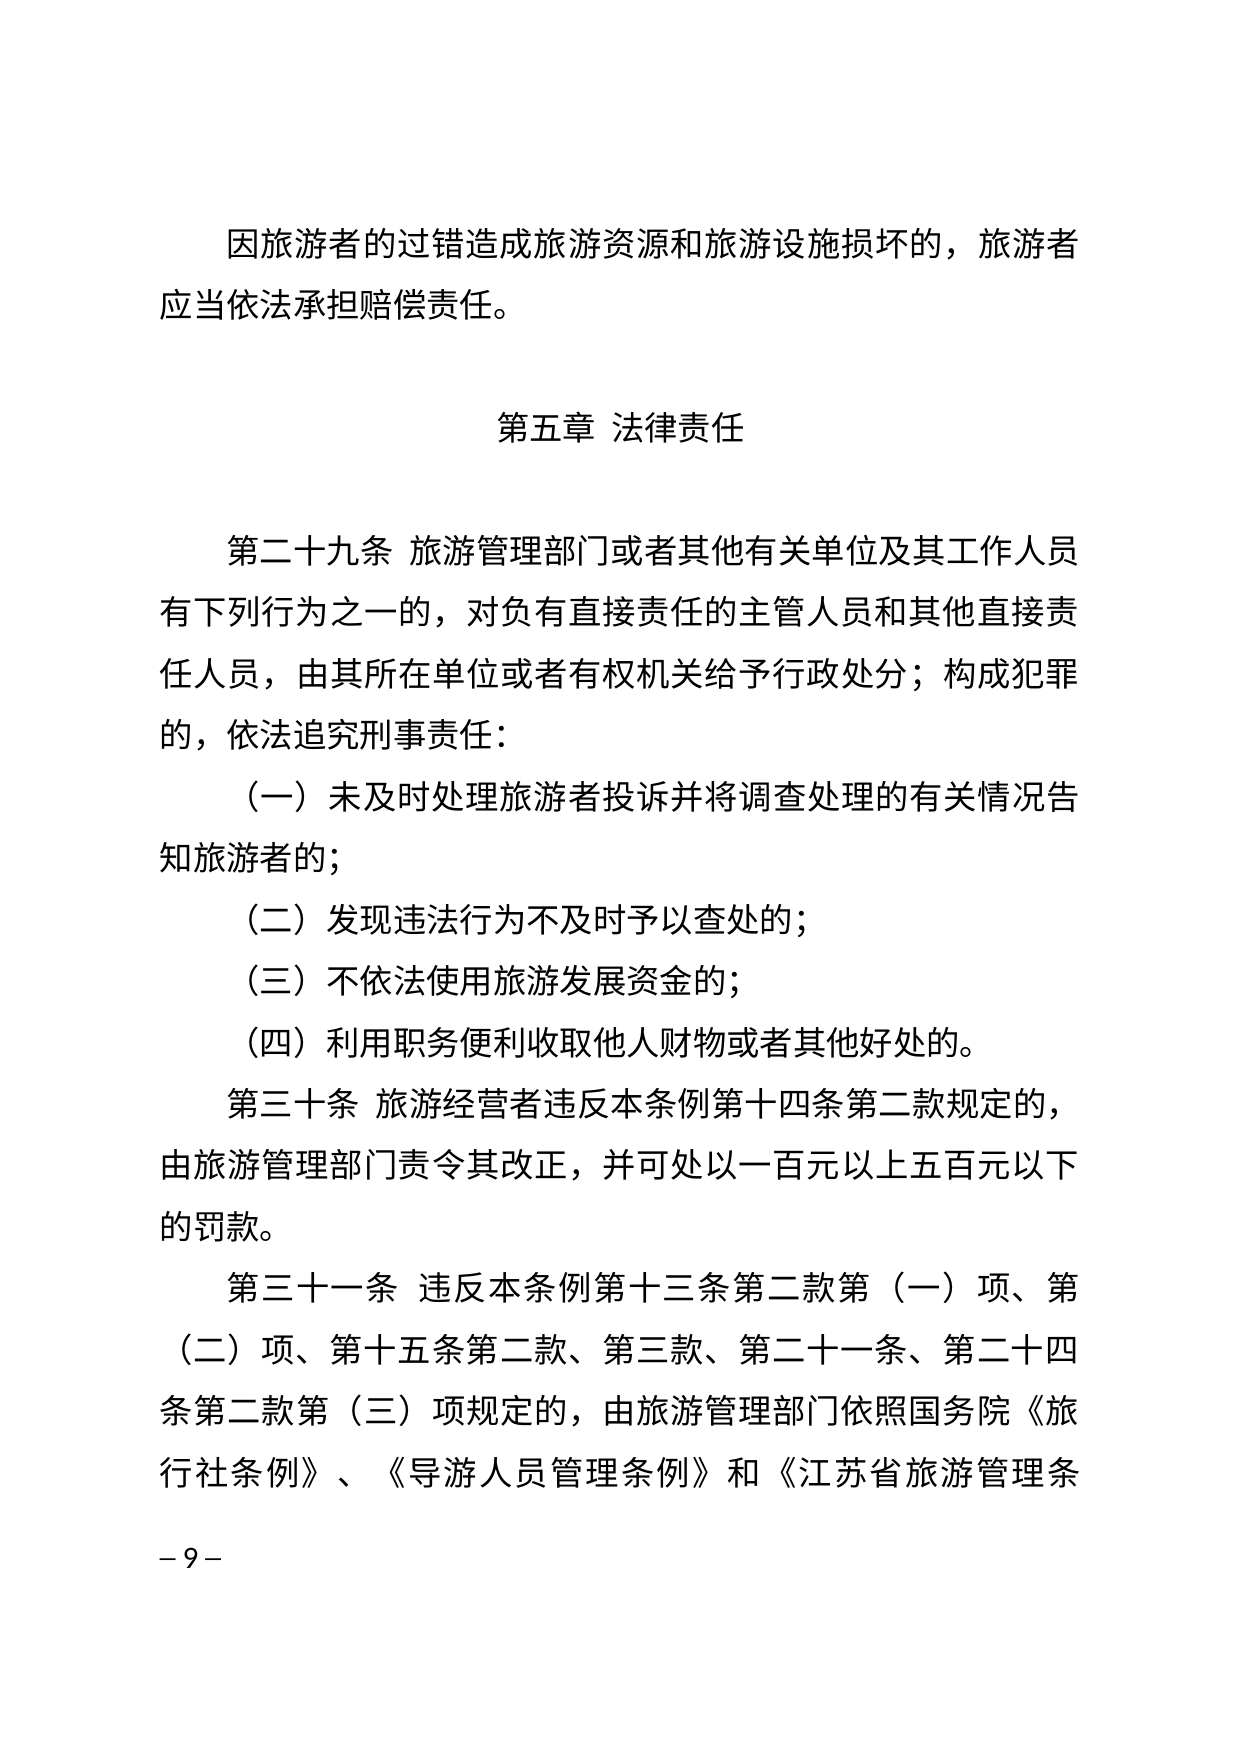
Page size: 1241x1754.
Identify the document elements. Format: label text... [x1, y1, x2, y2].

text 第五章 法律责任 [159, 391, 1081, 453]
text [159, 1252, 1081, 1497]
text 因旅游者的过错造成旅游资源和旅游设施损坏的，旅游者应当依法承担赔偿责任。 [159, 207, 1081, 330]
text 第三十条 旅游经营者违反本条例第十四条第二款规定的，由旅游管理部门责令其改正，并可处以一百元以上五百元以下的罚款。 [159, 1067, 1081, 1252]
text 第二十九条 旅游管理部门或者其他有关单位及其工作人员有下列行为之一的，对负有直接责任的主管人员和其他直接责任人员，由其所在单位或者有权机关给予行政处分；构成犯罪的，依法追究刑事责任： [159, 514, 1081, 760]
text （三）不依法使用旅游发展资金的； [159, 944, 1081, 1006]
text （一）未及时处理旅游者投诉并将调查处理的有关情况告知旅游者的； [159, 760, 1081, 883]
text （四）利用职务便利收取他人财物或者其他好处的。 [159, 1006, 1081, 1067]
text （二）发现违法行为不及时予以查处的； [159, 883, 1081, 944]
